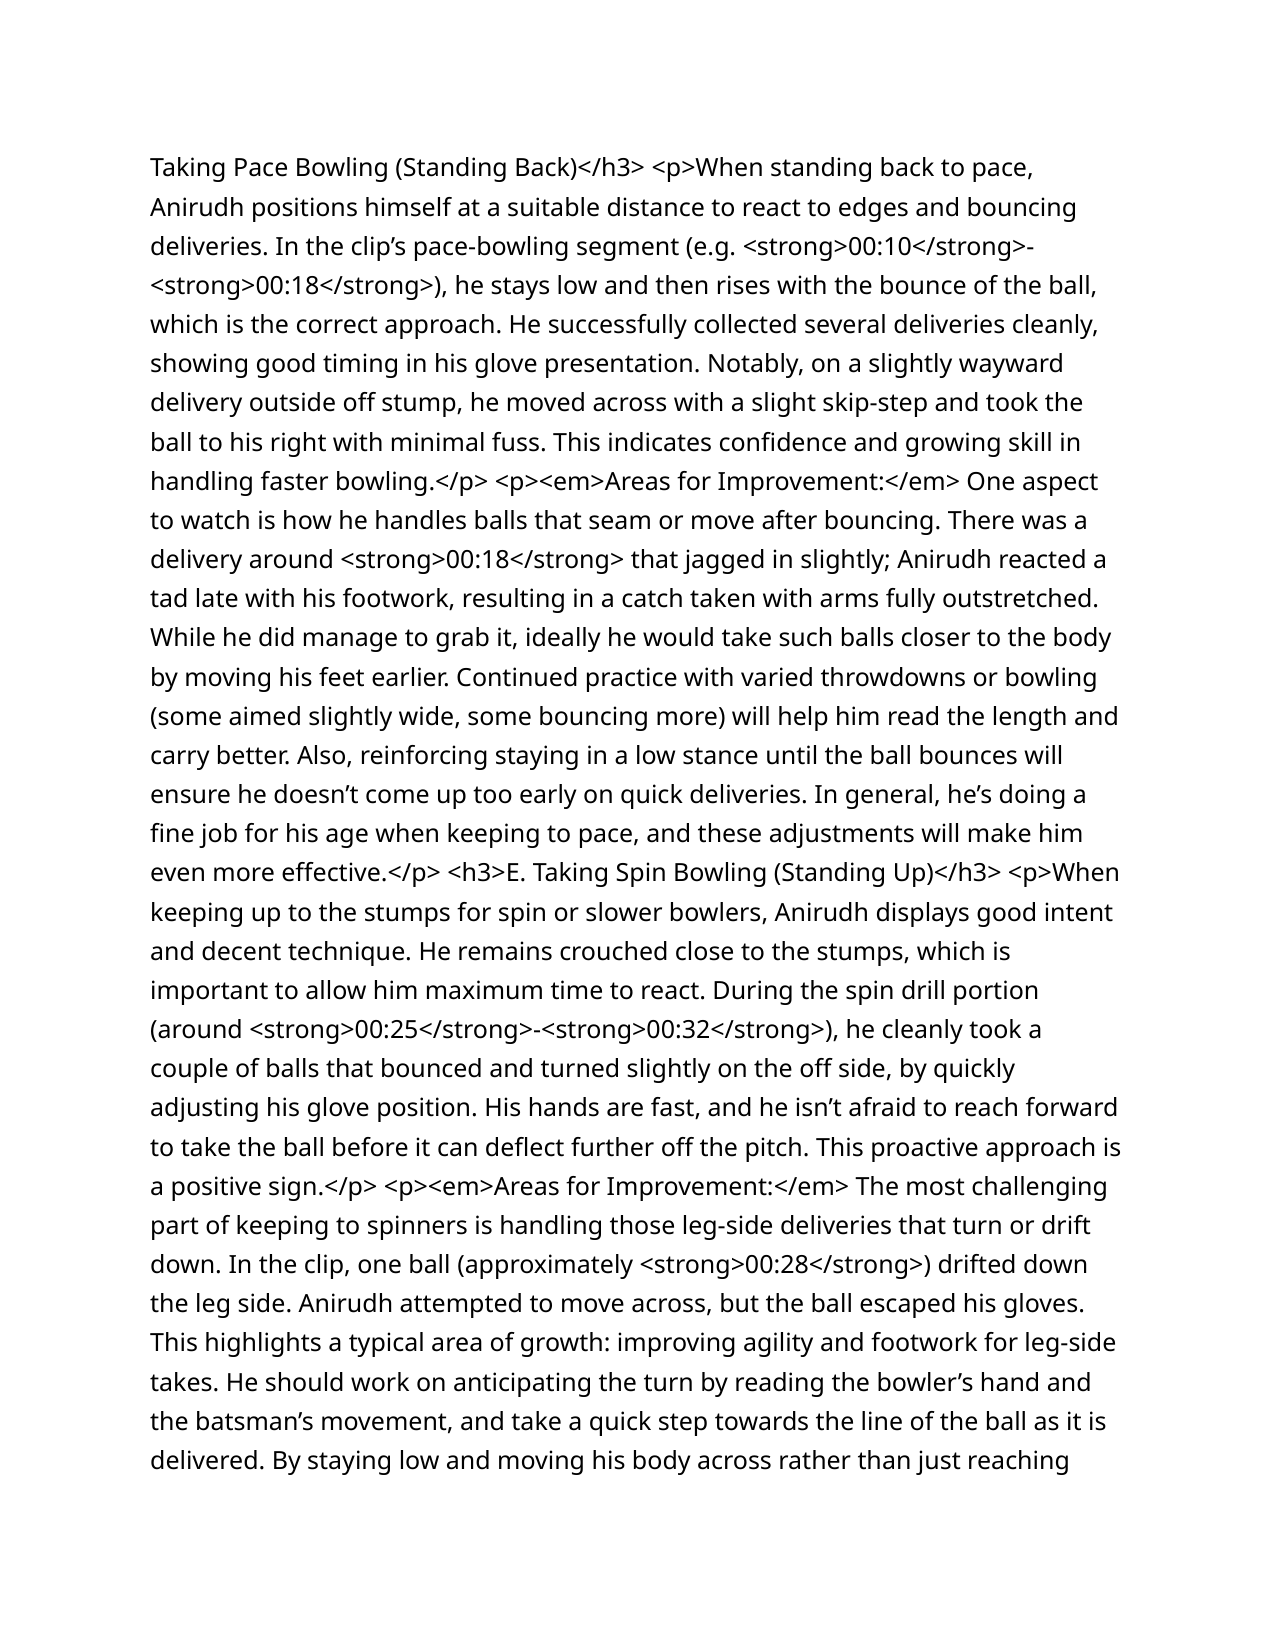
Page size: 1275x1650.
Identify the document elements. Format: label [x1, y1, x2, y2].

text [150, 150, 1125, 1477]
